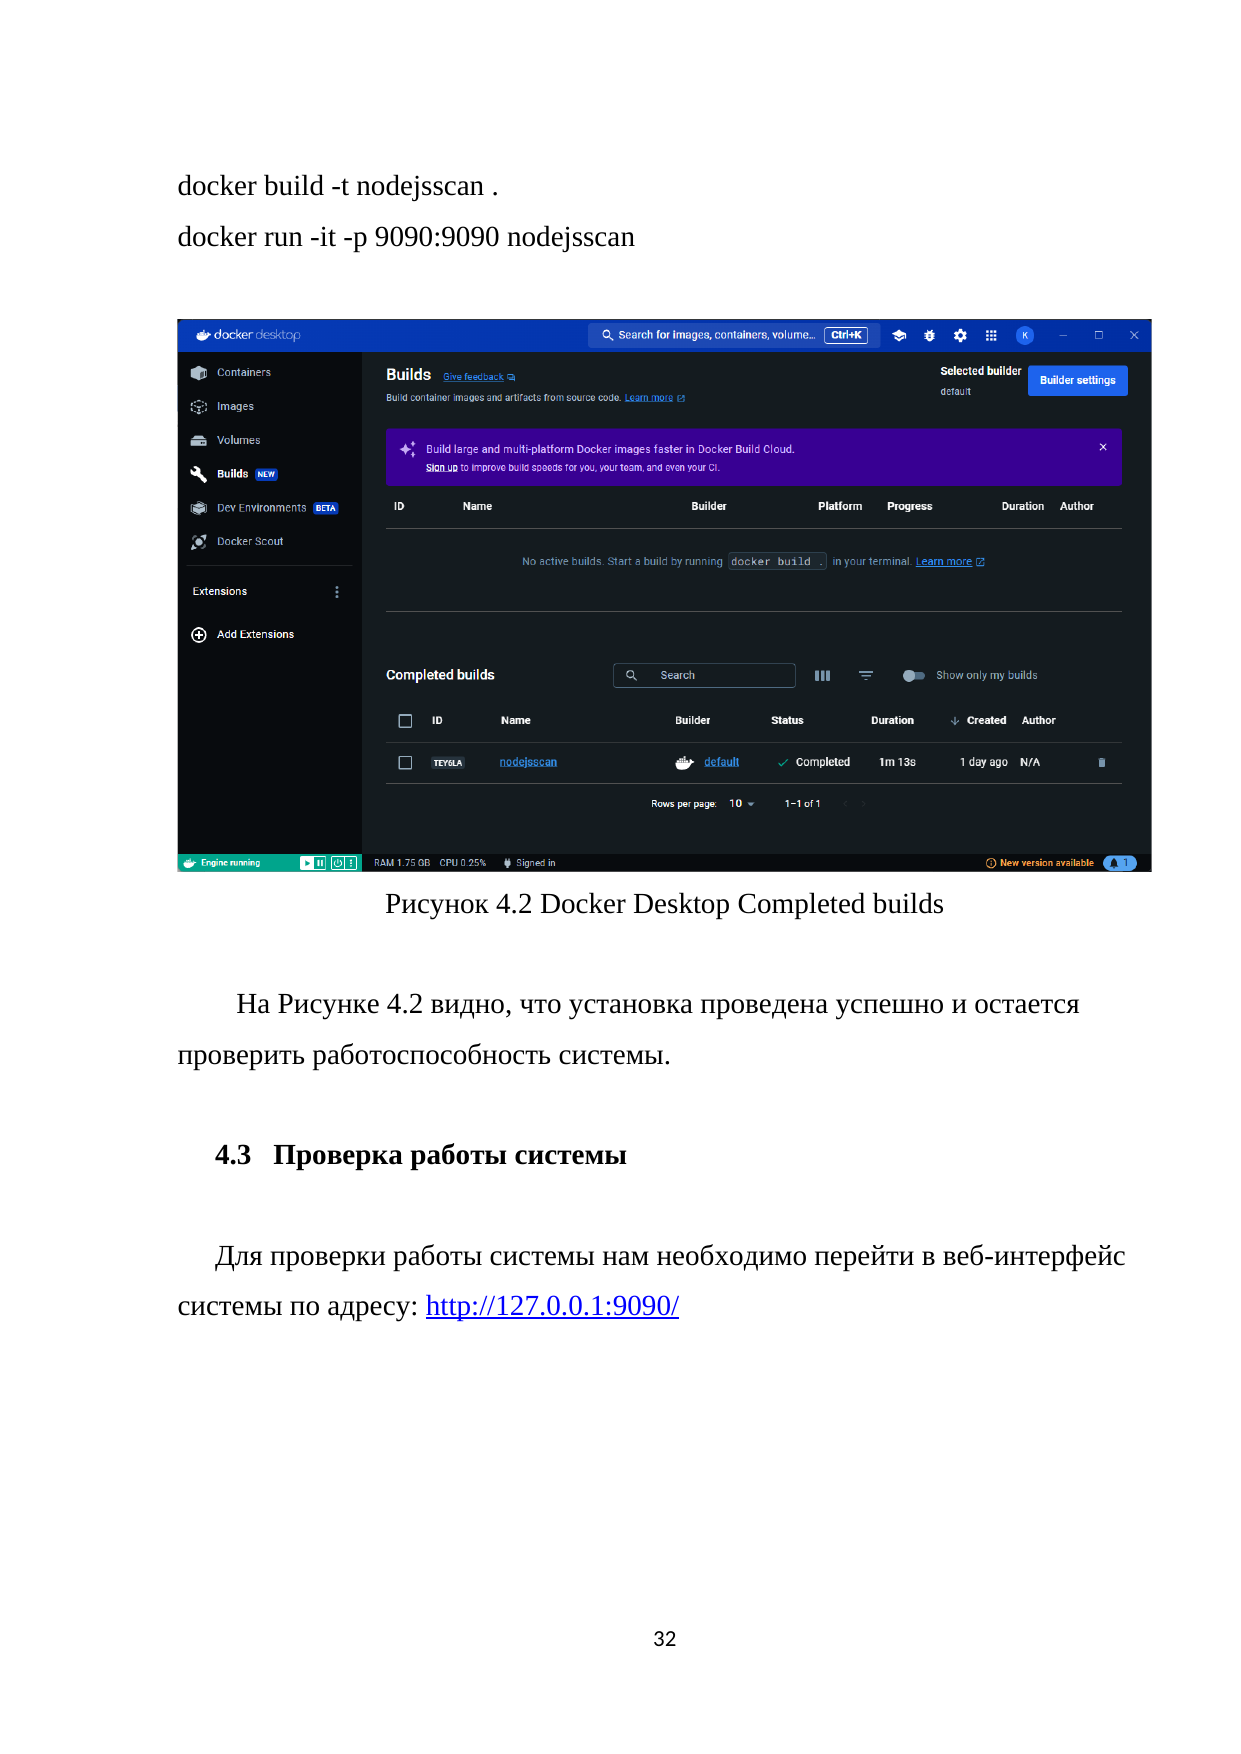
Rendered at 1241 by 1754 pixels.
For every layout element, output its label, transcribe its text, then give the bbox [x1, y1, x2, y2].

text Для проверки работы системы нам необходимо перейти в веб-интерфейс системы по адресу: http://127.0.0.1:9090/ [177, 1238, 1152, 1322]
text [177, 118, 1152, 202]
text На Рисунке 4.2 видно, что установка проведена успешно и остается проверить работоспособность системы. [177, 986, 1152, 1070]
picture [177, 319, 1152, 872]
text Рисунок 4.2 Docker Desktop Completed builds [177, 886, 1152, 919]
text docker run -it -p 9090:9090 nodejsscan [177, 219, 1152, 252]
text 4.3 Проверка работы системы [215, 1137, 1152, 1171]
